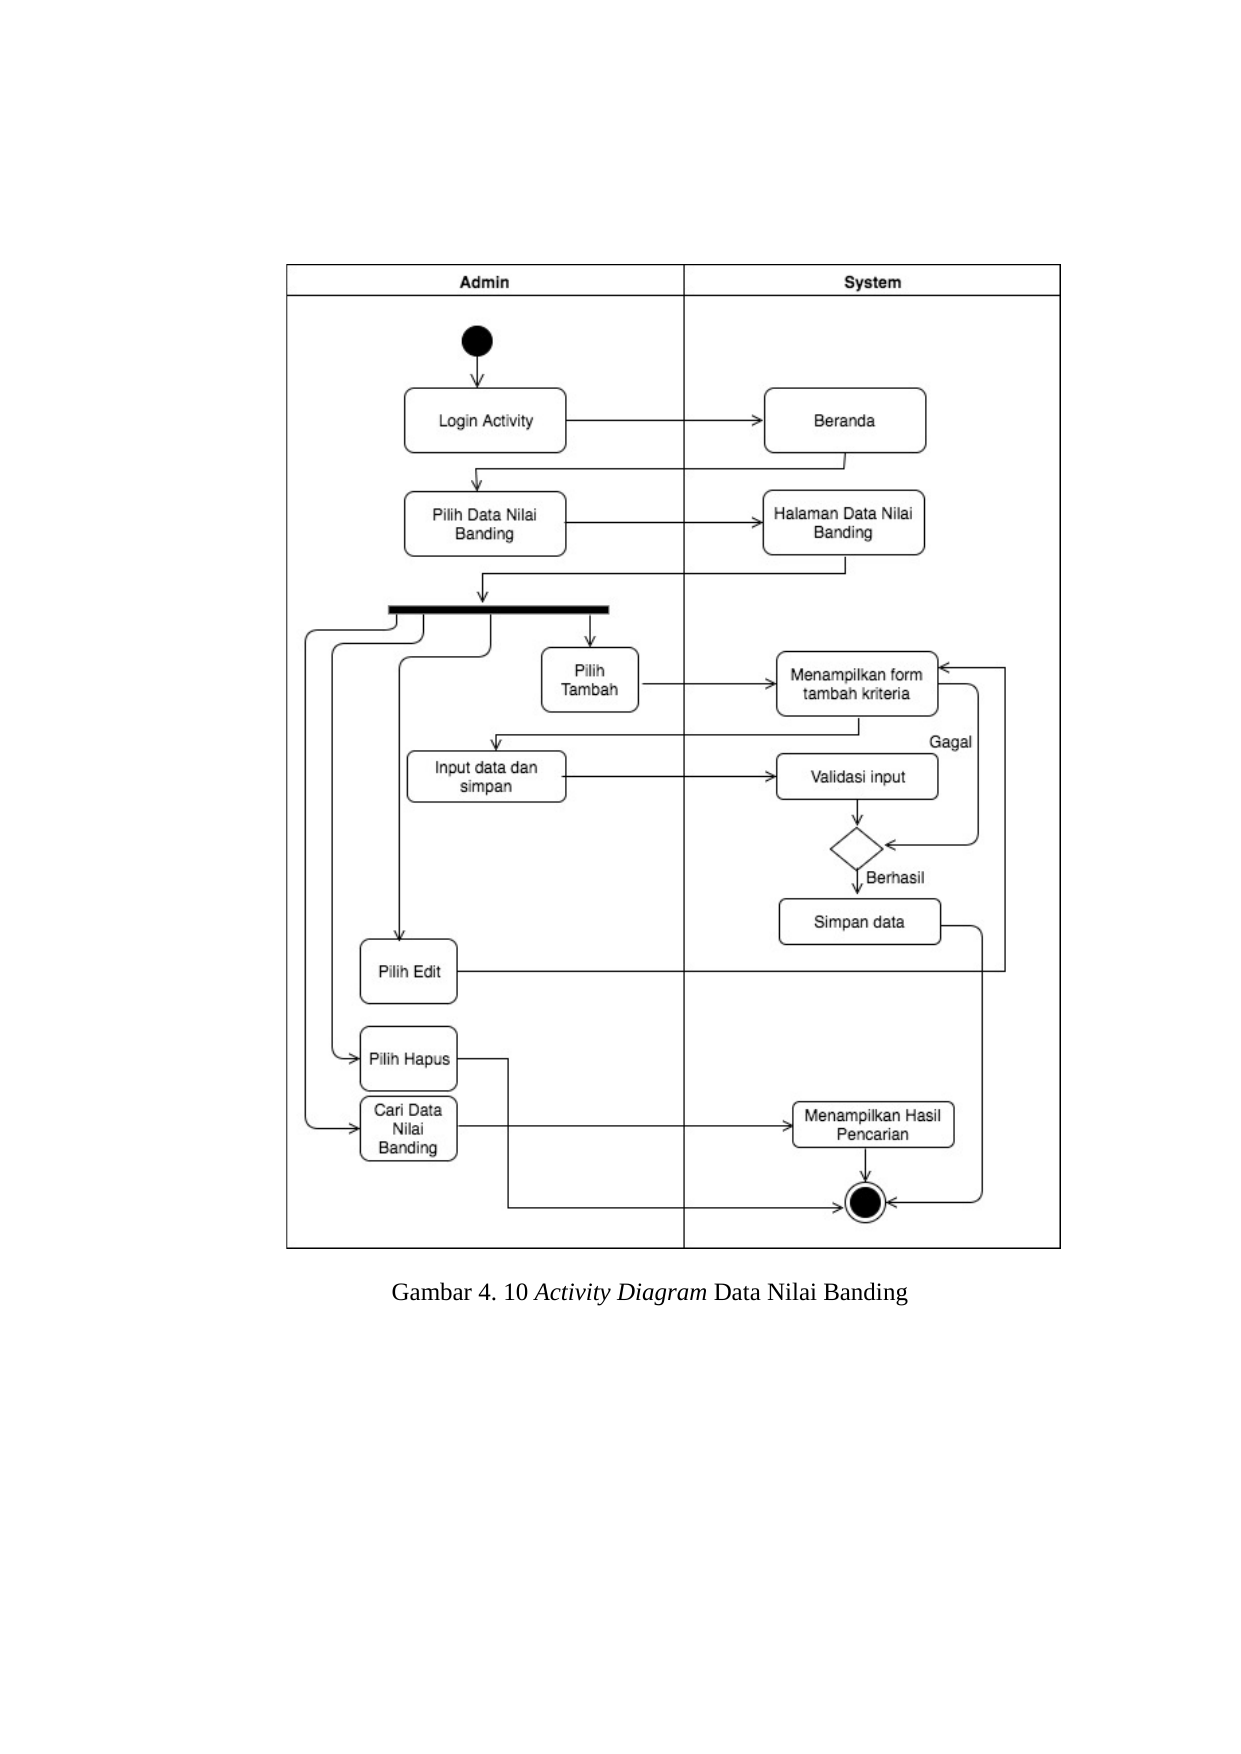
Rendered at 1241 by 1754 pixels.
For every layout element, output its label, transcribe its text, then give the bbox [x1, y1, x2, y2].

picture [286, 264, 1061, 1249]
text Gambar 4. 10 Activity Diagram Data Nilai Banding [236, 1277, 1063, 1306]
